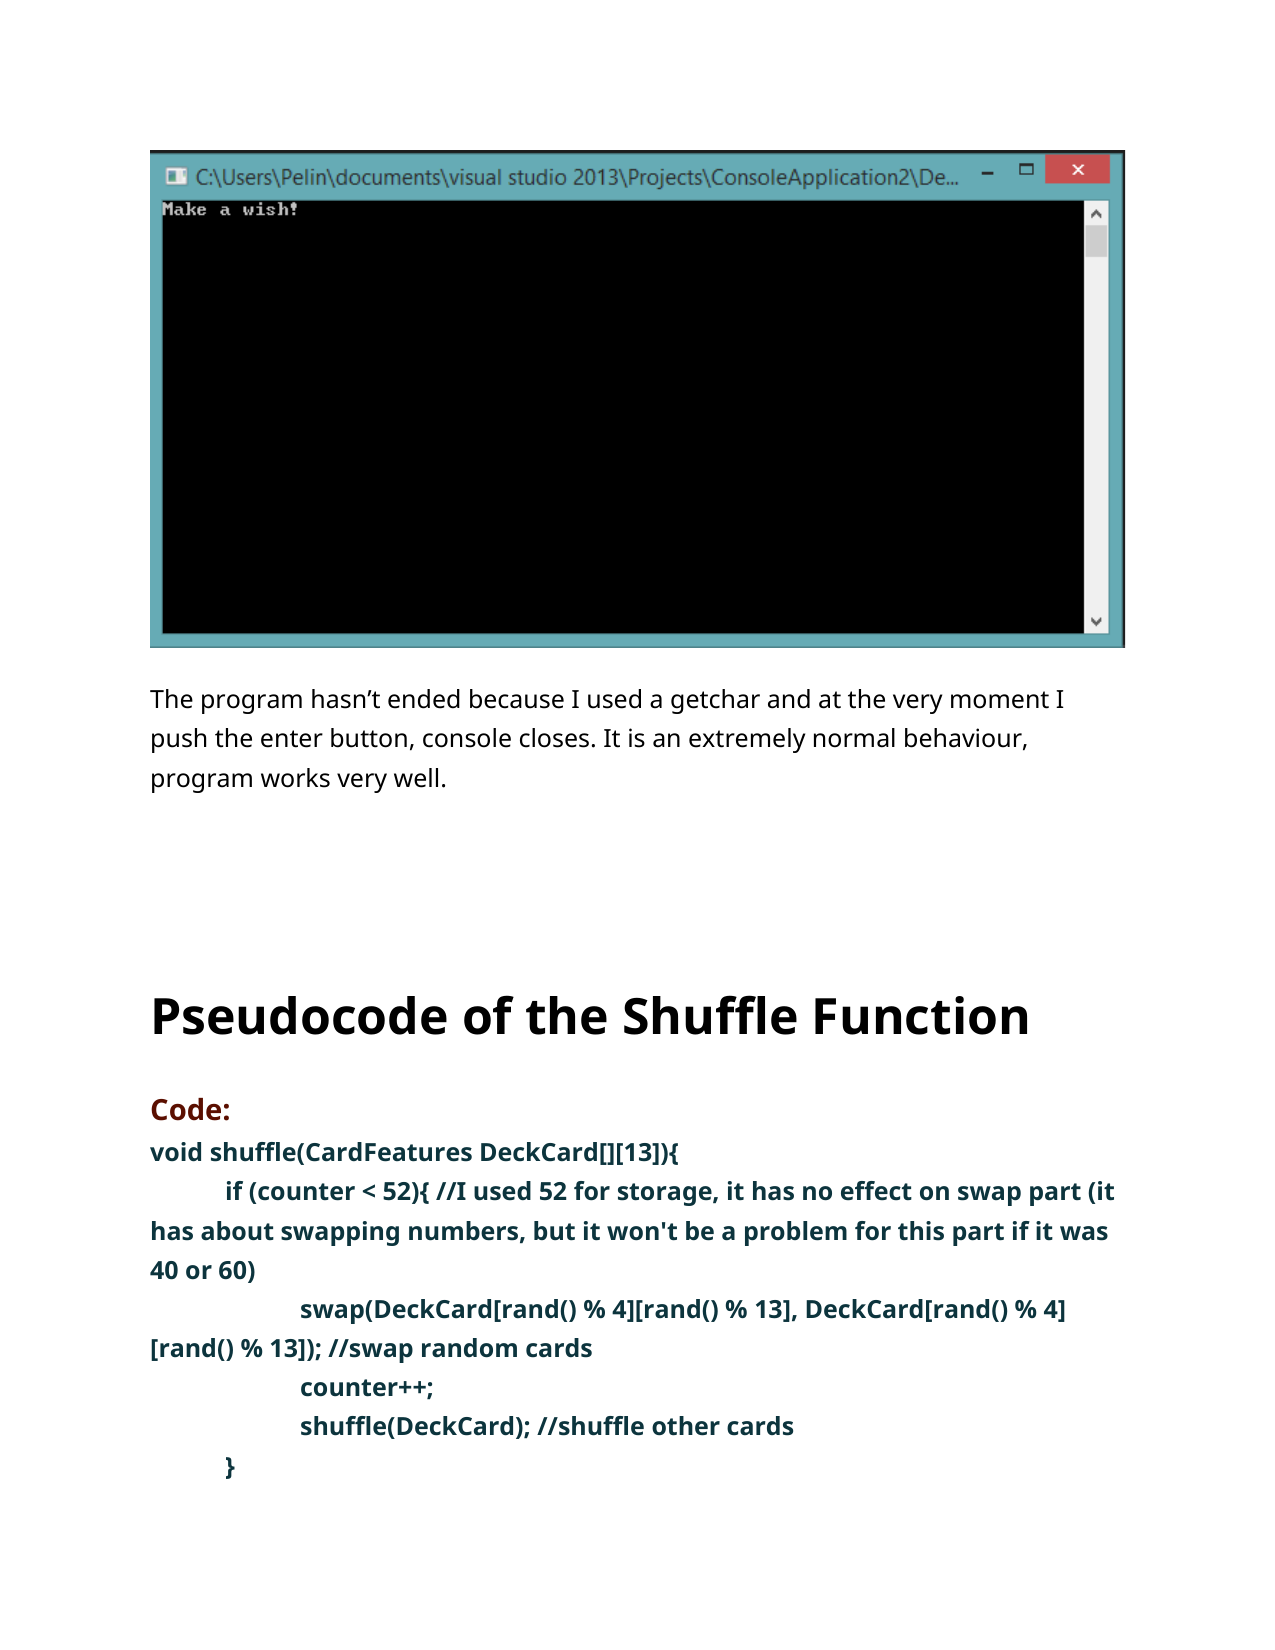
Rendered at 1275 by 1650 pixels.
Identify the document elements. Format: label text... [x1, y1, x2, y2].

text if (counter < 52){ //I used 52 for storage, it has no effect on swap part (it has about swapping numbers, but it won't be a problem for this part if it was 40 or 60) [150, 1174, 1125, 1286]
text swap(DeckCard[rand() % 4][rand() % 13], DeckCard[rand() % 4][rand() % 13]); //swap random cards [150, 1292, 1125, 1365]
text shuffle(DeckCard); //shuffle other cards [150, 1409, 1125, 1443]
picture [150, 150, 1125, 648]
text void shuffle(CardFeatures DeckCard[][13]){ [150, 1135, 1125, 1169]
text The program hasn’t ended because I used a getchar and at the very moment I push the enter button, console closes. It is an extremely normal behaviour, program works very well. [150, 682, 1125, 794]
text Code: [150, 1089, 1125, 1129]
text } [150, 1448, 1125, 1482]
text counter++; [150, 1370, 1125, 1404]
text Pseudocode of the Shuffle Function [150, 981, 1125, 1049]
